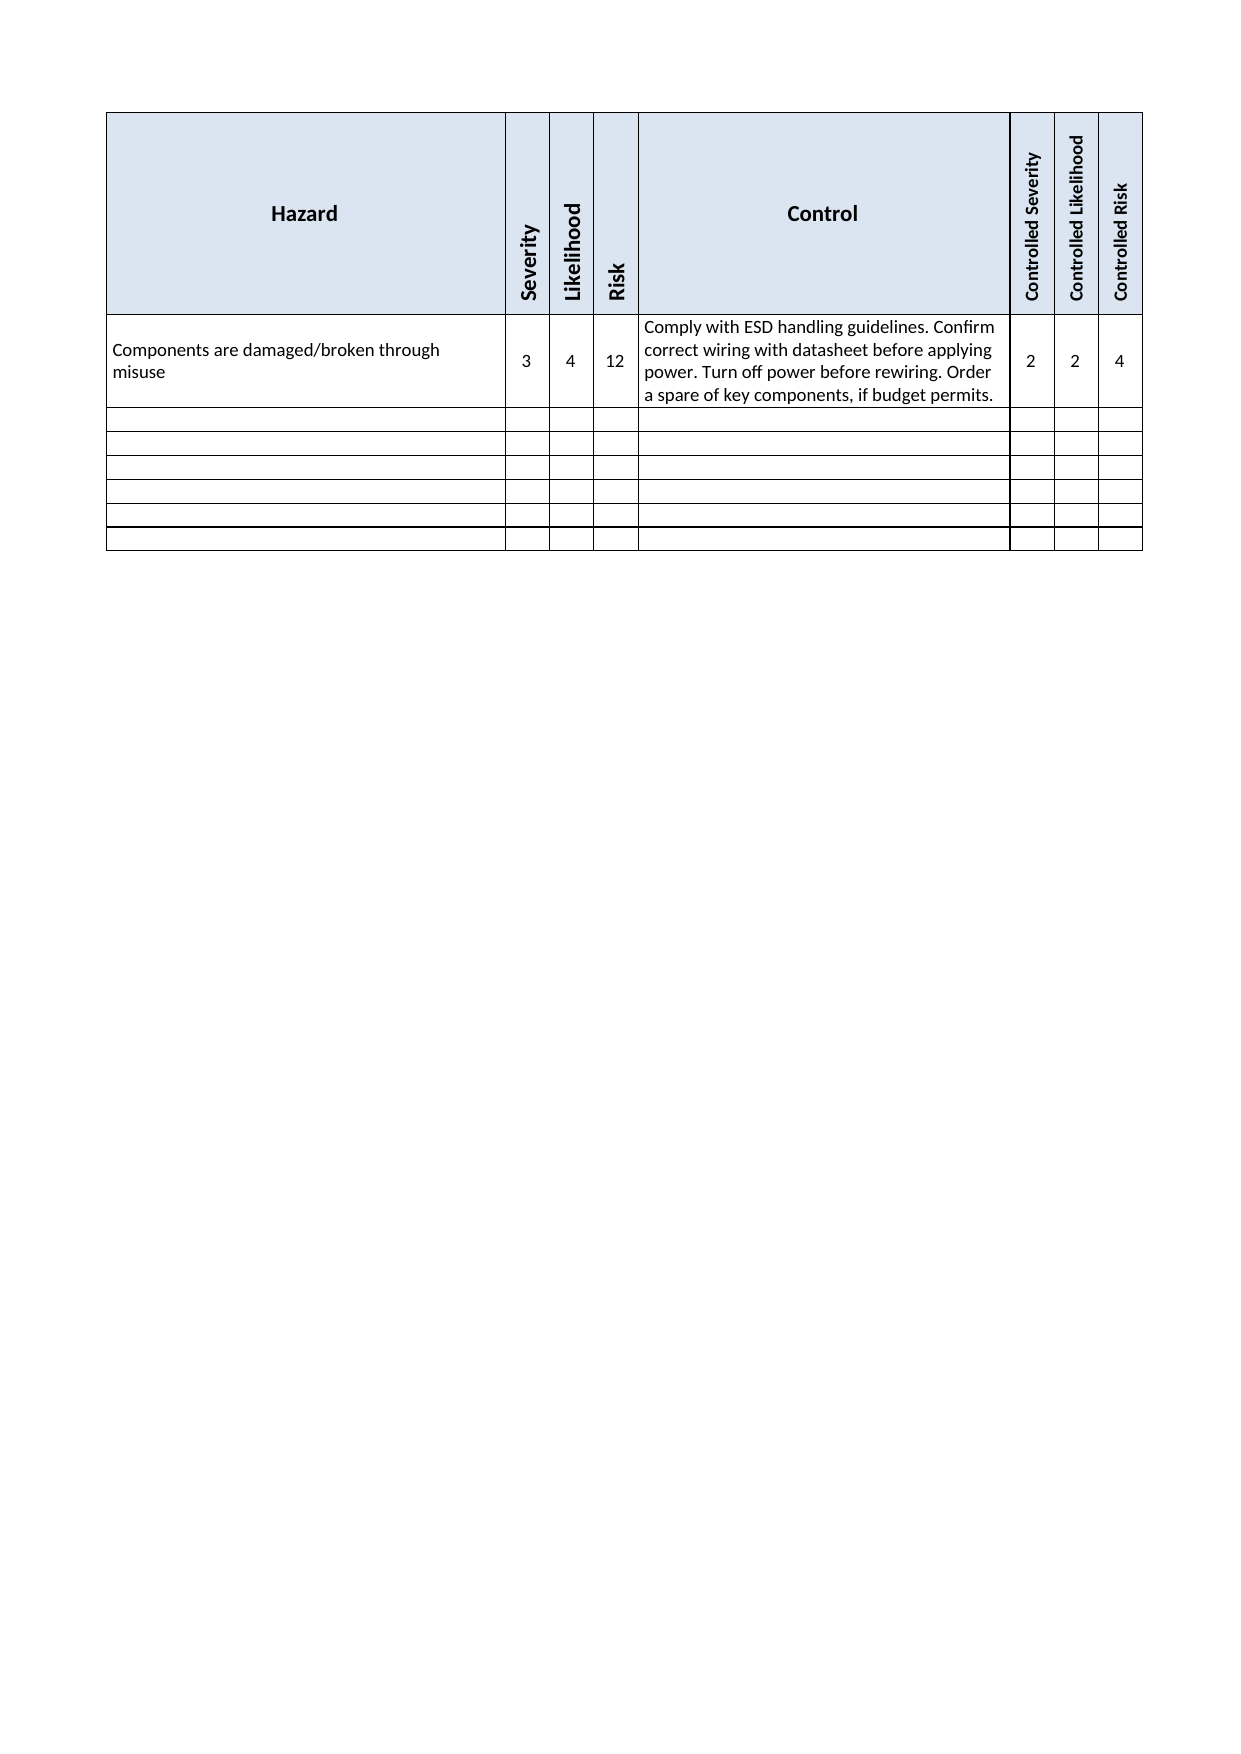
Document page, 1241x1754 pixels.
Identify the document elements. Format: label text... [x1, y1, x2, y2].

table_cell [550, 456, 593, 478]
table_cell [1011, 456, 1054, 478]
table_cell Components are damaged/broken through misuse [107, 315, 505, 407]
table_cell [639, 480, 1009, 502]
table_cell [1011, 480, 1054, 502]
table_cell [550, 408, 593, 431]
table_cell [594, 480, 638, 502]
table_cell [506, 528, 549, 550]
table_cell [506, 504, 549, 526]
table_cell Comply with ESD handling guidelines. Confirm correct wiring with datasheet before applying power. Turn off power before rewiring. Order a spare of key components, if budget permits. [639, 315, 1009, 407]
table_cell 4 [550, 315, 593, 407]
table_cell [107, 456, 505, 478]
table_cell 4 [1099, 315, 1142, 407]
table_header Controlled Severity [1011, 113, 1054, 314]
table_cell [1099, 408, 1142, 431]
table_cell [506, 408, 549, 431]
table_header Risk [594, 113, 638, 314]
table_cell [1099, 528, 1142, 550]
table_cell [1099, 504, 1142, 526]
table_cell 3 [506, 315, 549, 407]
table_cell [550, 480, 593, 502]
table_header Severity [506, 113, 549, 314]
table_cell [107, 528, 505, 550]
table_cell [506, 456, 549, 478]
table_cell [1055, 456, 1098, 478]
table_cell [639, 456, 1009, 478]
table_cell [639, 504, 1009, 526]
table_cell [107, 408, 505, 431]
table_cell [594, 456, 638, 478]
table_cell [594, 504, 638, 526]
table_cell [594, 528, 638, 550]
table_cell 12 [594, 315, 638, 407]
table_cell [1099, 432, 1142, 454]
table_cell [594, 408, 638, 431]
table_header Controlled Likelihood [1055, 113, 1098, 314]
table_cell [1011, 408, 1054, 431]
table_cell [107, 480, 505, 502]
table_cell [1011, 528, 1054, 550]
table_header Likelihood [550, 113, 593, 314]
table_cell [1055, 408, 1098, 431]
table_cell [1055, 432, 1098, 454]
table_header Hazard [107, 113, 505, 314]
table_cell [550, 528, 593, 550]
table_cell [506, 432, 549, 454]
table_cell 2 [1055, 315, 1098, 407]
table_cell [550, 432, 593, 454]
table_cell [506, 480, 549, 502]
table_header Controlled Risk [1099, 113, 1142, 314]
table_cell [107, 504, 505, 526]
table_cell [1099, 480, 1142, 502]
table_cell 2 [1011, 315, 1054, 407]
table_cell [1055, 504, 1098, 526]
table_cell [1055, 528, 1098, 550]
table_cell [1011, 504, 1054, 526]
table_cell [1055, 480, 1098, 502]
table_header Control [639, 113, 1009, 314]
table_cell [594, 432, 638, 454]
table_cell [107, 432, 505, 454]
table_cell [639, 528, 1009, 550]
table_cell [639, 408, 1009, 431]
table_cell [639, 432, 1009, 454]
table_cell [550, 504, 593, 526]
table_cell [1099, 456, 1142, 478]
table_cell [1011, 432, 1054, 454]
